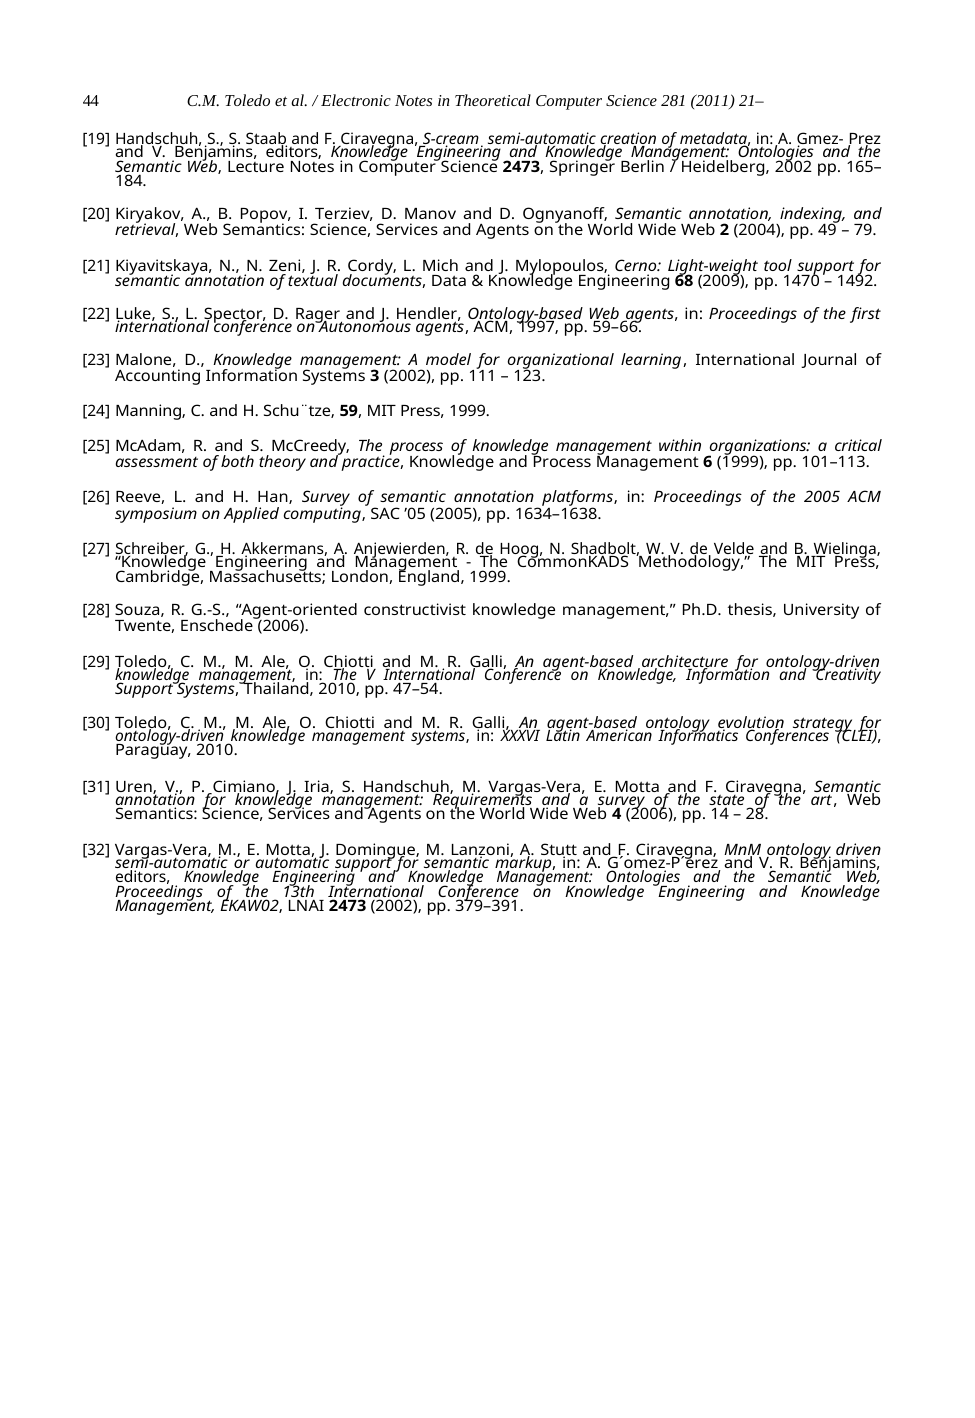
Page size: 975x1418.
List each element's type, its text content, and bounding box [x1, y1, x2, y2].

list Handschuh, S., S. Staab and F. Ciravegna, S-cream semi-automatic creation of metadata, in: A. Gmez- Prez and V. Benjamins, editors, Knowledge Engineering and Knowledge Management: Ontologies and the Semantic Web, Lecture Notes in Computer Science 2473, Springer Berlin / Heidelberg, 2002 pp. 165–184. [82, 133, 881, 191]
list Schreiber, G., H. Akkermans, A. Anjewierden, R. de Hoog, N. Shadbolt, W. V. de Velde and B. Wielinga, “Knowledge Engineering and Management - The CommonKADS Methodology,” The MIT Press, Cambridge, Massachusetts; London, England, 1999. [82, 543, 881, 587]
list Malone, D., Knowledge management: A model for organizational learning, International Journal of Accounting Information Systems 3 (2002), pp. 111 – 123. [82, 352, 881, 386]
list Toledo, C. M., M. Ale, O. Chiotti and M. R. Galli, An agent-based architecture for ontology-driven knowledge management, in: The V International Conference on Knowledge, Information and Creativity Support Systems, Thailand, 2010, pp. 47–54. [82, 656, 881, 699]
list Kiryakov, A., B. Popov, I. Terziev, D. Manov and D. Ognyanoff, Semantic annotation, indexing, and retrieval, Web Semantics: Science, Services and Agents on the World Wide Web 2 (2004), pp. 49 – 79. [82, 206, 881, 240]
list Reeve, L. and H. Han, Survey of semantic annotation platforms, in: Proceedings of the 2005 ACM symposium on Applied computing, SAC ’05 (2005), pp. 1634–1638. [82, 489, 881, 524]
list Vargas-Vera, M., E. Motta, J. Domingue, M. Lanzoni, A. Stutt and F. Ciravegna, MnM ontology driven semi-automatic or automatic support for semantic markup, in: A. G´omez-P´erez and V. R. Benjamins, editors, Knowledge Engineering and Knowledge Management: Ontologies and the Semantic Web, Proceedings of the 13th International Conference on Knowledge Engineering and Knowledge Management, EKAW02, LNAI 2473 (2002), pp. 379–391. [82, 844, 881, 916]
list Manning, C. and H. Schu¨tze, 59, MIT Press, 1999. [82, 400, 904, 421]
list Toledo, C. M., M. Ale, O. Chiotti and M. R. Galli, An agent-based ontology evolution strategy for ontology-driven knowledge management systems, in: XXXVI Latin American Informatics Conferences (CLEI), Paraguay, 2010. [82, 717, 881, 760]
list Kiyavitskaya, N., N. Zeni, J. R. Cordy, L. Mich and J. Mylopoulos, Cerno: Light-weight tool support for semantic annotation of textual documents, Data & Knowledge Engineering 68 (2009), pp. 1470 – 1492. [82, 259, 881, 291]
list McAdam, R. and S. McCreedy, The process of knowledge management within organizations: a critical assessment of both theory and practice, Knowledge and Process Management 6 (1999), pp. 101–113. [82, 438, 881, 472]
list Uren, V., P. Cimiano, J. Iria, S. Handschuh, M. Vargas-Vera, E. Motta and F. Ciravegna, Semantic annotation for knowledge management: Requirements and a survey of the state of the art, Web Semantics: Science, Services and Agents on the World Wide Web 4 (2006), pp. 14 – 28. [82, 781, 881, 824]
list Souza, R. G.-S., “Agent-oriented constructivist knowledge management,” Ph.D. thesis, University of Twente, Enschede (2006). [82, 602, 881, 636]
list Luke, S., L. Spector, D. Rager and J. Hendler, Ontology-based Web agents, in: Proceedings of the first international conference on Autonomous agents, ACM, 1997, pp. 59–66. [82, 308, 881, 337]
